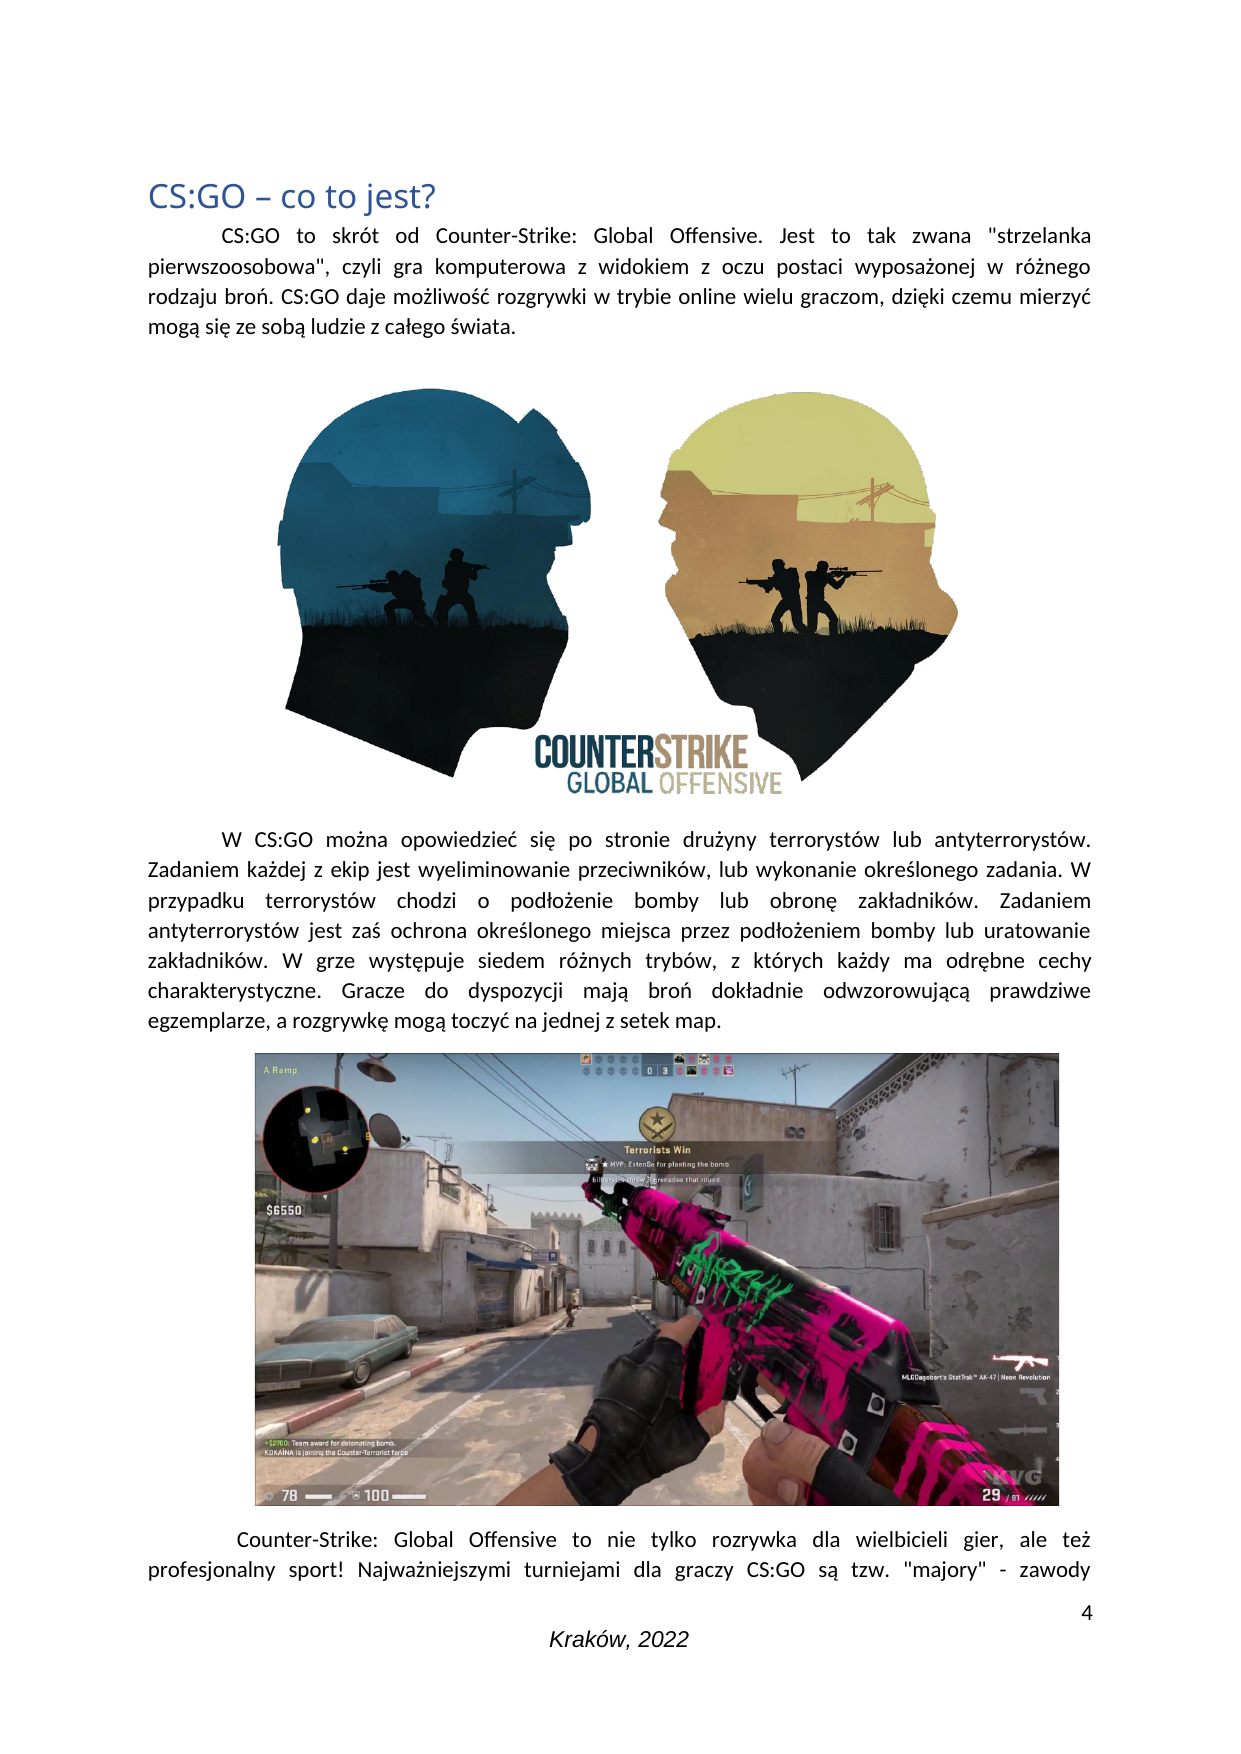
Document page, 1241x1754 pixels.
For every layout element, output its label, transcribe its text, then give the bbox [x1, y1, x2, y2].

picture [221, 359, 1017, 807]
text W CS:GO można opowiedzieć się po stronie drużyny terrorystów lub antyterrorystów. Zadaniem każdej z ekip jest wyeliminowanie przeciwników, lub wykonanie określonego zadania. W przypadku terrorystów chodzi o podłożenie bomby lub obronę zakładników. Zadaniem antyterrorystów jest zaś ochrona określonego miejsca przez podłożeniem bomby lub uratowanie zakładników. W grze występuje siedem różnych trybów, z których każdy ma odrębne cechy charakterystyczne. Gracze do dyspozycji mają broń dokładnie odwzorowującą prawdziwe egzemplarze, a rozgrywkę mogą toczyć na jednej z setek map. [148, 825, 1093, 1035]
subtitle CS:GO – co to jest? [148, 173, 1093, 218]
picture [254, 1053, 1060, 1506]
text CS:GO to skrót od Counter-Strike: Global Offensive. Jest to tak zwana "strzelanka pierwszoosobowa", czyli gra komputerowa z widokiem z oczu postaci wyposażonej w różnego rodzaju broń. CS:GO daje możliwość rozgrywki w trybie online wielu graczom, dzięki czemu mierzyć mogą się ze sobą ludzie z całego świata. [148, 222, 1093, 340]
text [148, 1525, 1093, 1583]
